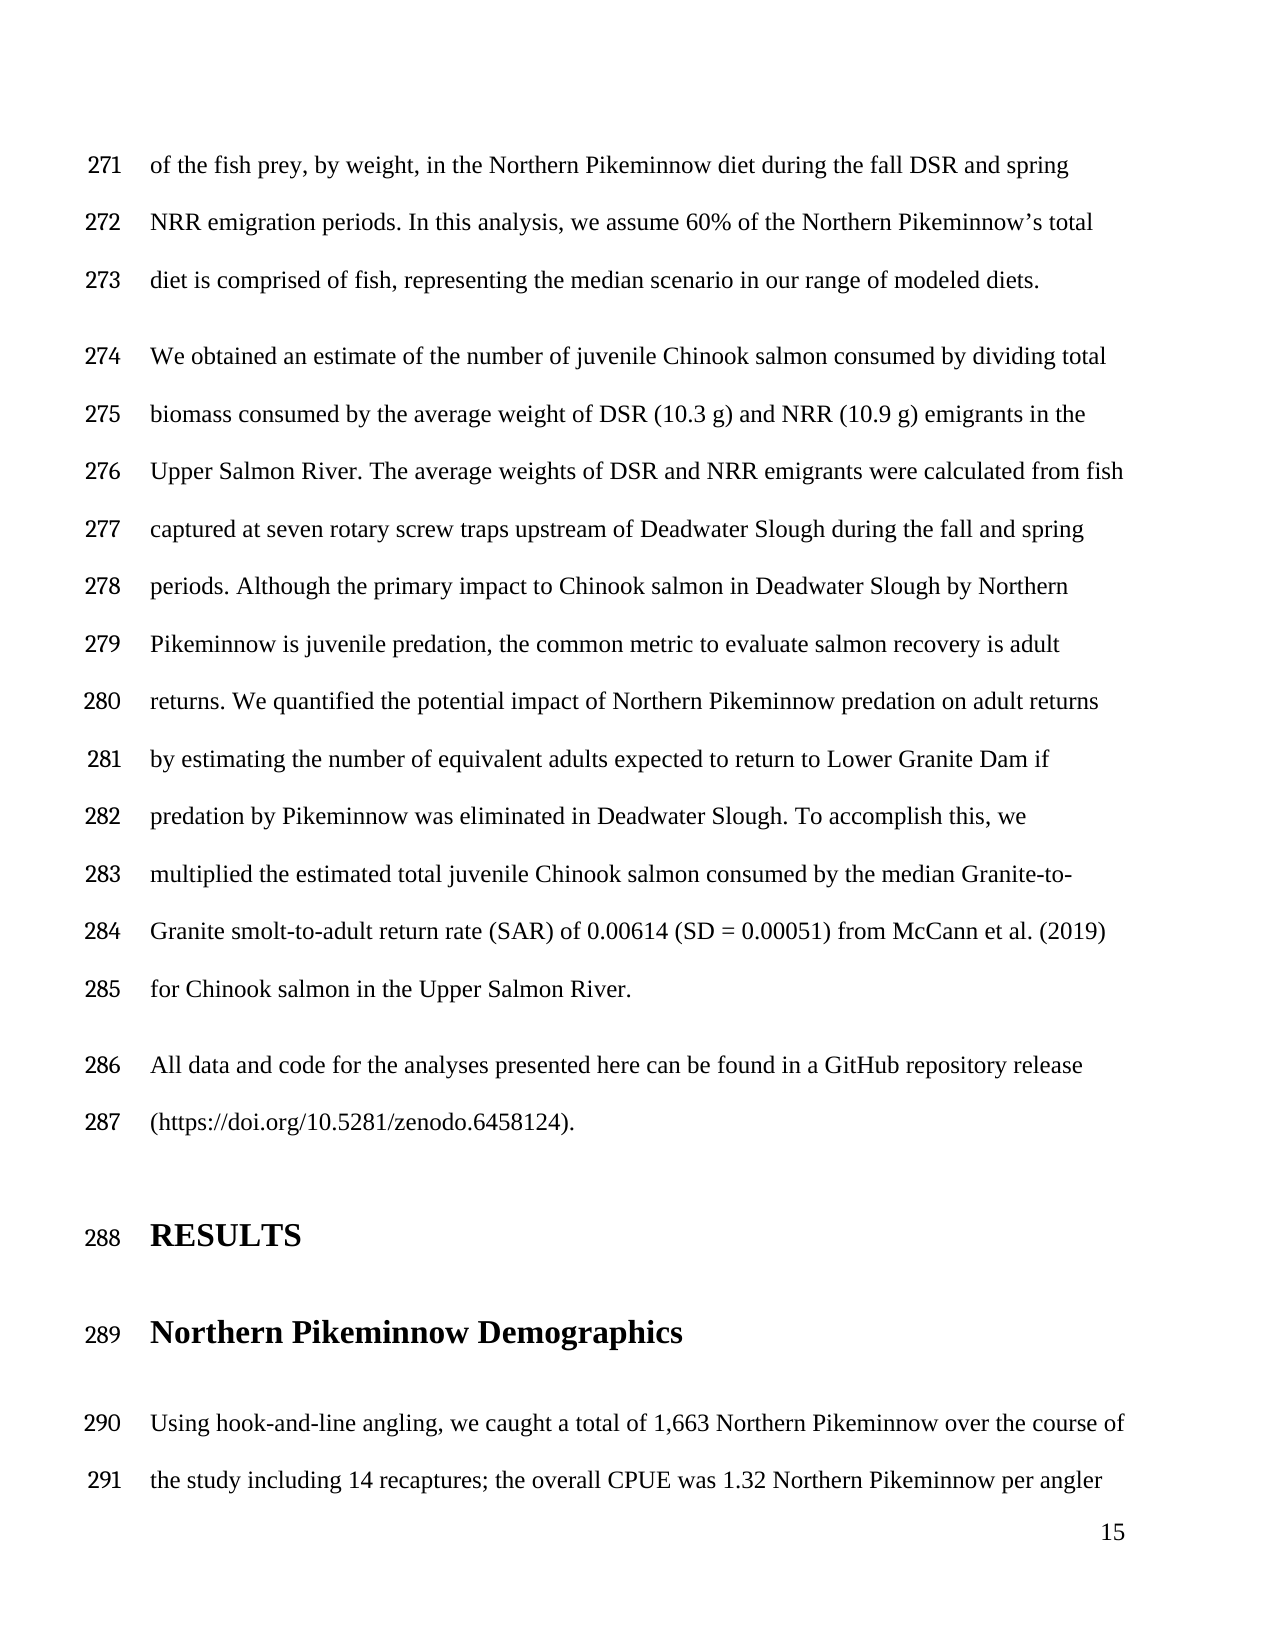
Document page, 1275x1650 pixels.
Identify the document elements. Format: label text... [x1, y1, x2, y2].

subtitle Northern Pikeminnow Demographics [150, 1312, 1125, 1351]
subtitle Results [150, 1215, 1125, 1253]
text All data and code for the analyses presented here can be found in a GitHub repository release (https://doi.org/10.5281/zenodo.6458124). [150, 1050, 1125, 1136]
text We obtained an estimate of the number of juvenile Chinook salmon consumed by dividing total biomass consumed by the average weight of DSR (10.3 g) and NRR (10.9 g) emigrants in the Upper Salmon River. The average weights of DSR and NRR emigrants were calculated from fish captured at seven rotary screw traps upstream of Deadwater Slough during the fall and spring periods. Although the primary impact to Chinook salmon in Deadwater Slough by Northern Pikeminnow is juvenile predation, the common metric to evaluate salmon recovery is adult returns. We quantified the potential impact of Northern Pikeminnow predation on adult returns by estimating the number of equivalent adults expected to return to Lower Granite Dam if predation by Pikeminnow was eliminated in Deadwater Slough. To accomplish this, we multiplied the estimated total juvenile Chinook salmon consumed by the median Granite-to-Granite smolt-to-adult return rate (SAR) of 0.00614 (SD = 0.00051) from McCann et al. (2019) for Chinook salmon in the Upper Salmon River. [150, 341, 1125, 1002]
